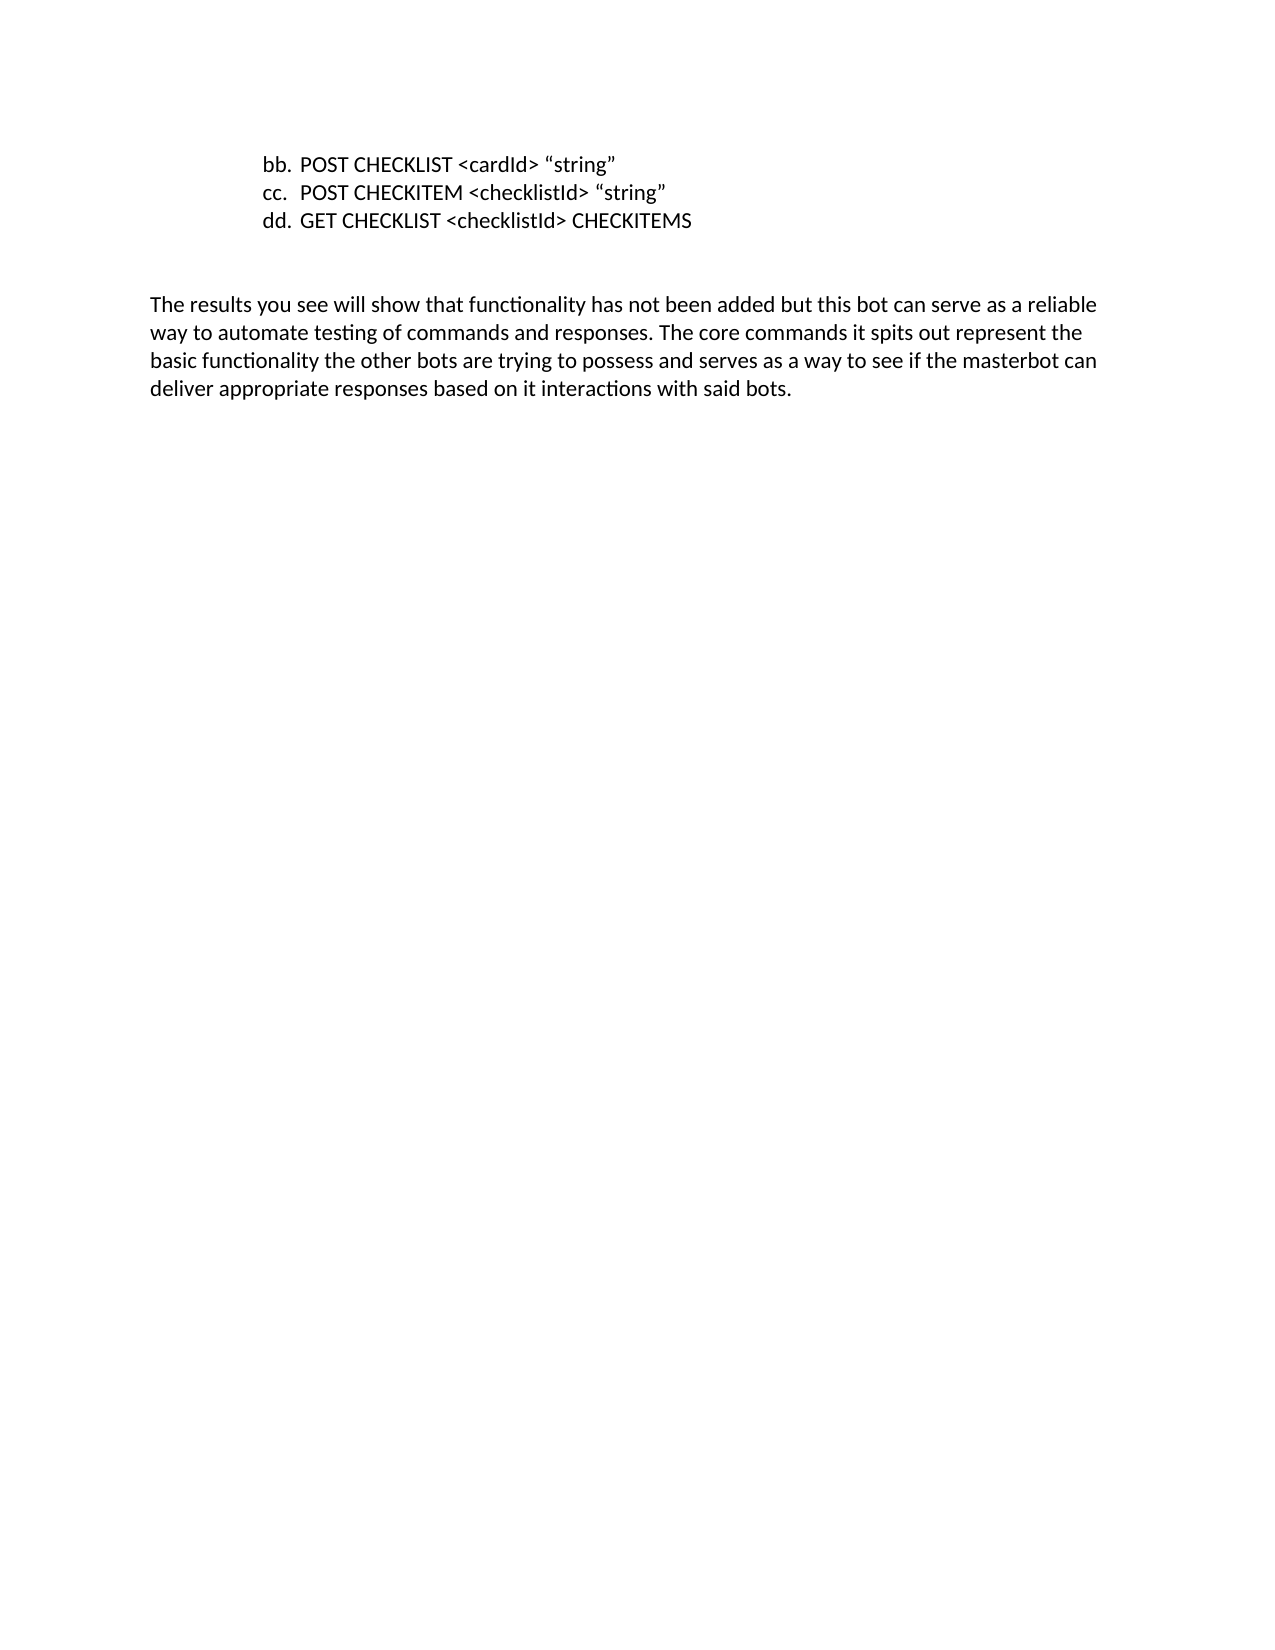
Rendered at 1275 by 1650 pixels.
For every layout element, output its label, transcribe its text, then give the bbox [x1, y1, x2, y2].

list GET CHECKLIST <checklistId> CHECKITEMS [262, 206, 1125, 234]
text deliver appropriate responses based on it interactions with said bots. [150, 374, 1125, 402]
list POST CHECKLIST <cardId> “string” [262, 150, 1125, 178]
text basic functionality the other bots are trying to possess and serves as a way to see if the masterbot can [150, 346, 1125, 374]
text The results you see will show that functionality has not been added but this bot can serve as a reliable [150, 290, 1125, 318]
text way to automate testing of commands and responses. The core commands it spits out represent the [150, 318, 1125, 346]
list POST CHECKITEM <checklistId> “string” [262, 178, 1125, 206]
